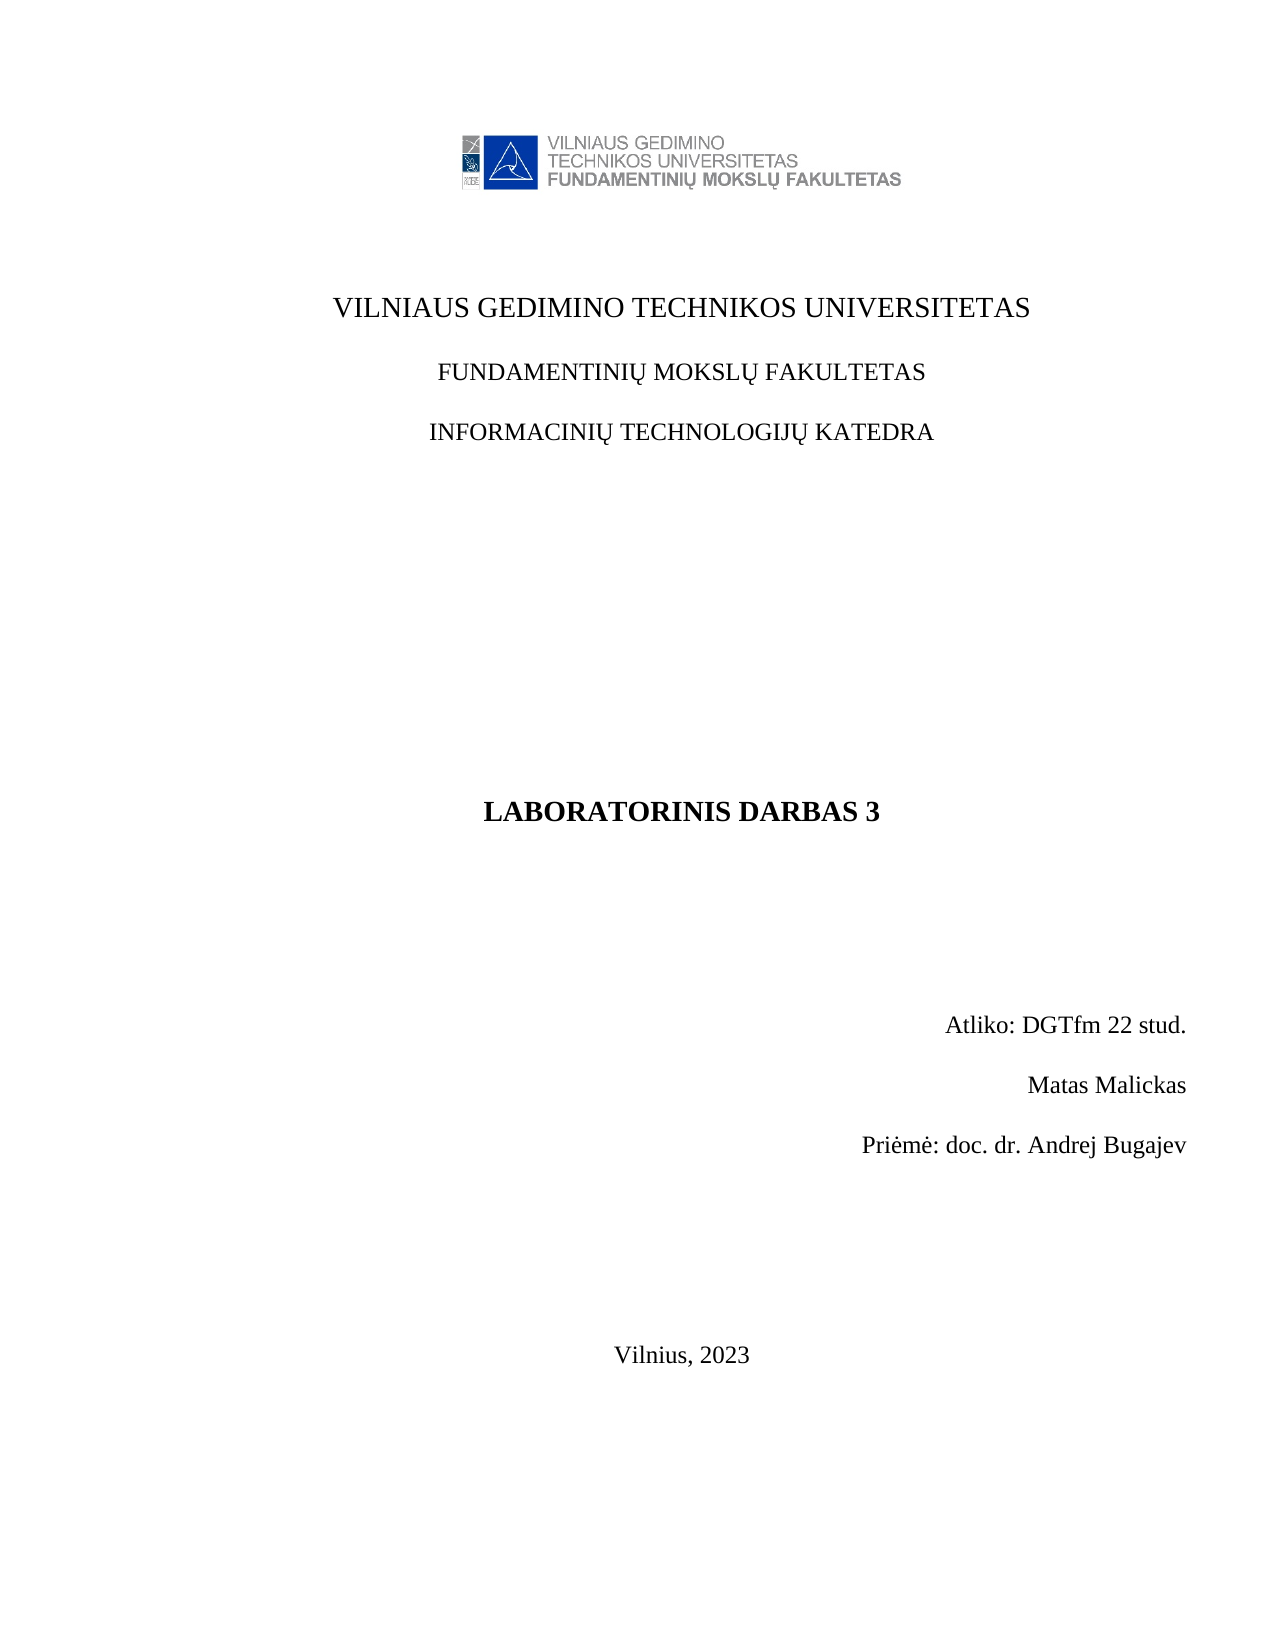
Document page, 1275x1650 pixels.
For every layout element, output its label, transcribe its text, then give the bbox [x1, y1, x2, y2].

text Vilnius, 2023 [177, 1340, 1186, 1369]
picture [445, 118, 918, 207]
text Atliko: DGTfm 22 stud. [177, 1011, 1186, 1039]
text VILNIAUS GEDIMINO TECHNIKOS UNIVERSITETAS [177, 290, 1186, 324]
text Matas Malickas [177, 1070, 1186, 1099]
text FUNDAMENTINIŲ MOKSLŲ FAKULTETAS [177, 357, 1186, 386]
text Priėmė: doc. dr. Andrej Bugajev [177, 1130, 1186, 1159]
text INFORMACINIŲ TECHNOLOGIJŲ KATEDRA [177, 417, 1186, 446]
text LABORATORINIS DARBAS 3 [177, 794, 1186, 827]
